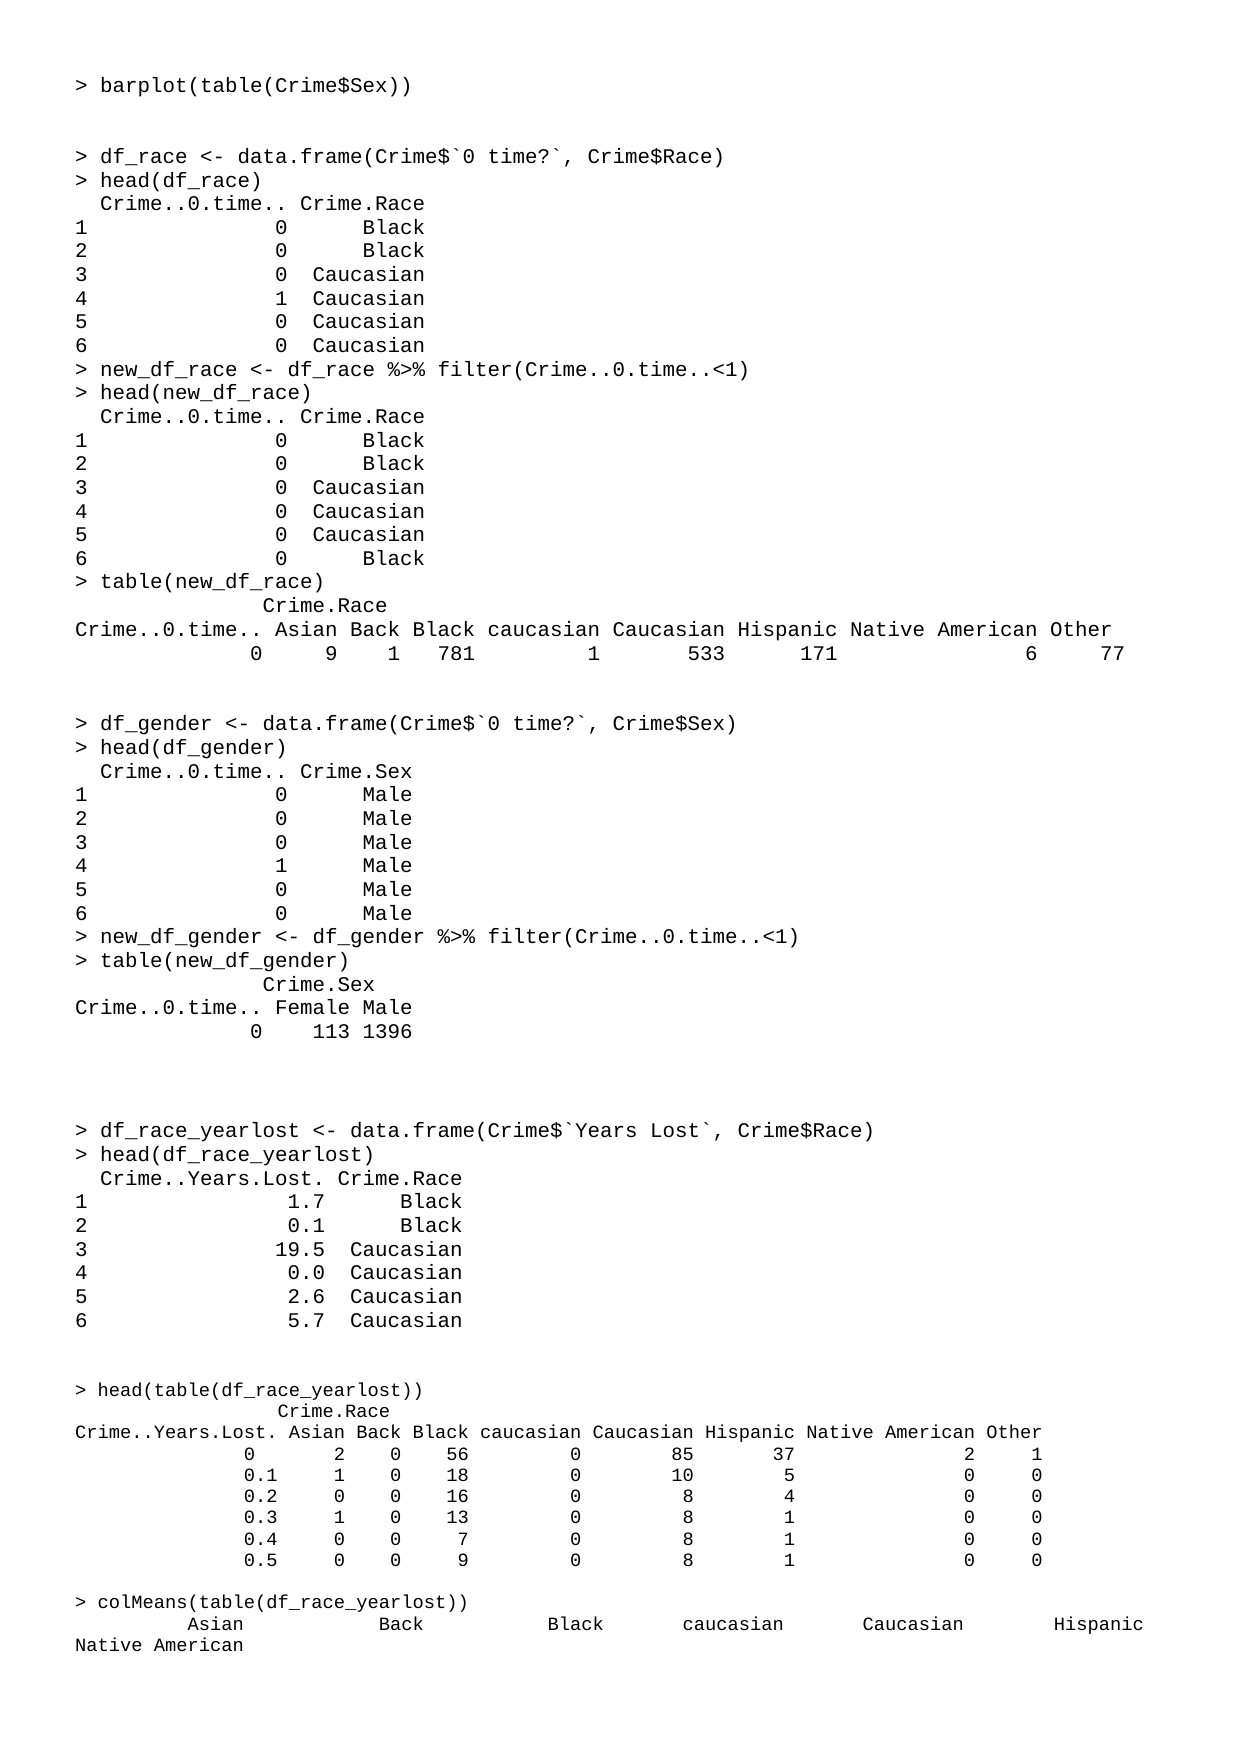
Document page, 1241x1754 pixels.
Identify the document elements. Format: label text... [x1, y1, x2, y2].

text > head(df_race) [75, 169, 1165, 193]
text 0.3 1 0 13 0 8 1 0 0 [75, 1508, 1165, 1529]
text > table(new_df_gender) [75, 950, 1165, 973]
text > df_race <- data.frame(Crime$`0 time?`, Crime$Race) [75, 146, 1165, 169]
text > df_race_yearlost <- data.frame(Crime$`Years Lost`, Crime$Race) [75, 1121, 1165, 1144]
text Crime.Sex [75, 973, 1165, 997]
text 4 0.0 Caucasian [75, 1262, 1165, 1286]
text 2 0.1 Black [75, 1215, 1165, 1239]
text Crime..0.time.. Asian Back Black caucasian Caucasian Hispanic Native American Other [75, 619, 1165, 642]
text Crime..0.time.. Female Male [75, 997, 1165, 1021]
text 3 0 Male [75, 832, 1165, 855]
text Asian Back Black caucasian Caucasian Hispanic Native American [75, 1614, 1165, 1657]
text > df_gender <- data.frame(Crime$`0 time?`, Crime$Sex) [75, 713, 1165, 737]
text 0.4 0 0 7 0 8 1 0 0 [75, 1529, 1165, 1551]
text > new_df_gender <- df_gender %>% filter(Crime..0.time..<1) [75, 926, 1165, 950]
text > new_df_race <- df_race %>% filter(Crime..0.time..<1) [75, 359, 1165, 382]
text Crime..Years.Lost. Asian Back Black caucasian Caucasian Hispanic Native American Other [75, 1423, 1165, 1444]
text Crime..0.time.. Crime.Race [75, 406, 1165, 430]
text > barplot(table(Crime$Sex)) [75, 75, 1165, 99]
text 1 0 Black [75, 217, 1165, 241]
text Crime.Race [75, 595, 1165, 619]
text 2 0 Black [75, 453, 1165, 477]
text 5 0 Male [75, 879, 1165, 903]
text 5 2.6 Caucasian [75, 1286, 1165, 1310]
text 1 0 Male [75, 784, 1165, 808]
text 6 0 Caucasian [75, 335, 1165, 359]
text Crime..0.time.. Crime.Race [75, 193, 1165, 217]
text 0.2 0 0 16 0 8 4 0 0 [75, 1487, 1165, 1508]
text 2 0 Black [75, 241, 1165, 264]
text > colMeans(table(df_race_yearlost)) [75, 1593, 1165, 1614]
text Crime..0.time.. Crime.Sex [75, 761, 1165, 784]
text > head(new_df_race) [75, 382, 1165, 406]
text 0.1 1 0 18 0 10 5 0 0 [75, 1466, 1165, 1487]
text 6 0 Black [75, 548, 1165, 572]
text 3 19.5 Caucasian [75, 1239, 1165, 1262]
text Crime.Race [75, 1402, 1165, 1423]
text 3 0 Caucasian [75, 477, 1165, 501]
text > head(df_race_yearlost) [75, 1144, 1165, 1168]
text 2 0 Male [75, 808, 1165, 832]
text > head(df_gender) [75, 737, 1165, 761]
text Crime..Years.Lost. Crime.Race [75, 1168, 1165, 1191]
text 4 1 Male [75, 855, 1165, 879]
text 0.5 0 0 9 0 8 1 0 0 [75, 1551, 1165, 1572]
list 113 1396 [250, 1021, 1165, 1044]
text 4 1 Caucasian [75, 288, 1165, 311]
text > table(new_df_race) [75, 572, 1165, 595]
text 3 0 Caucasian [75, 264, 1165, 288]
text 4 0 Caucasian [75, 501, 1165, 524]
text 1 1.7 Black [75, 1191, 1165, 1215]
text > head(table(df_race_yearlost)) [75, 1381, 1165, 1402]
text 0 9 1 781 1 533 171 6 77 [75, 642, 1165, 666]
text 5 0 Caucasian [75, 311, 1165, 335]
text 0 2 0 56 0 85 37 2 1 [75, 1444, 1165, 1466]
text 6 5.7 Caucasian [75, 1310, 1165, 1333]
text 5 0 Caucasian [75, 524, 1165, 548]
text 1 0 Black [75, 430, 1165, 453]
text 6 0 Male [75, 903, 1165, 926]
